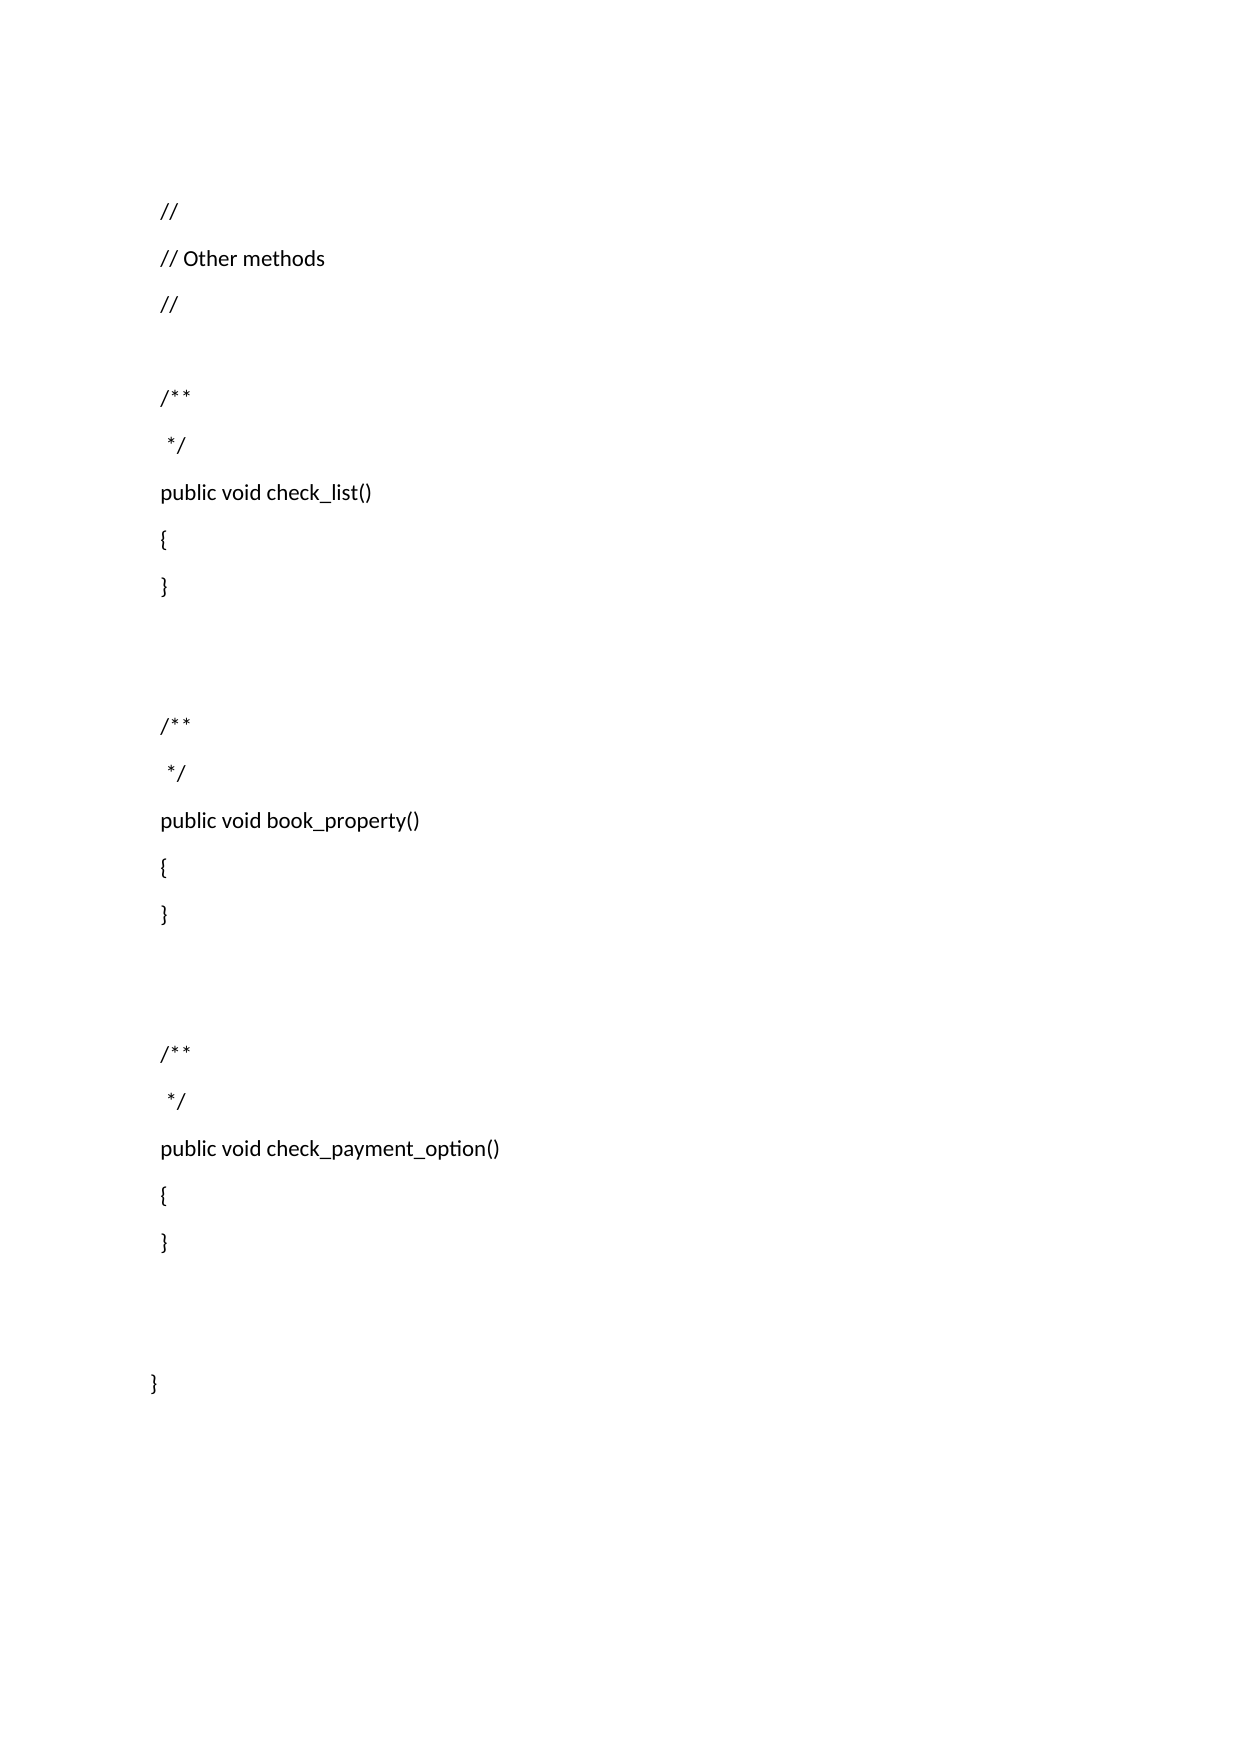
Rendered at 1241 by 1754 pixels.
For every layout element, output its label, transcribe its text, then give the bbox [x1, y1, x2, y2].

text } [150, 1228, 1090, 1256]
text } [150, 900, 1090, 928]
text // [150, 197, 1090, 225]
text { [150, 853, 1090, 881]
text /** [150, 712, 1090, 741]
text // Other methods [150, 244, 1090, 272]
text public void check_list() [150, 478, 1090, 506]
text /** [150, 384, 1090, 412]
text */ [150, 1087, 1090, 1116]
text { [150, 1181, 1090, 1209]
text */ [150, 431, 1090, 459]
text */ [150, 759, 1090, 787]
text // [150, 291, 1090, 319]
text } [150, 572, 1090, 600]
text /** [150, 1041, 1090, 1069]
text public void book_property() [150, 806, 1090, 834]
text public void check_payment_option() [150, 1134, 1090, 1162]
text } [150, 1369, 1090, 1397]
text { [150, 525, 1090, 553]
